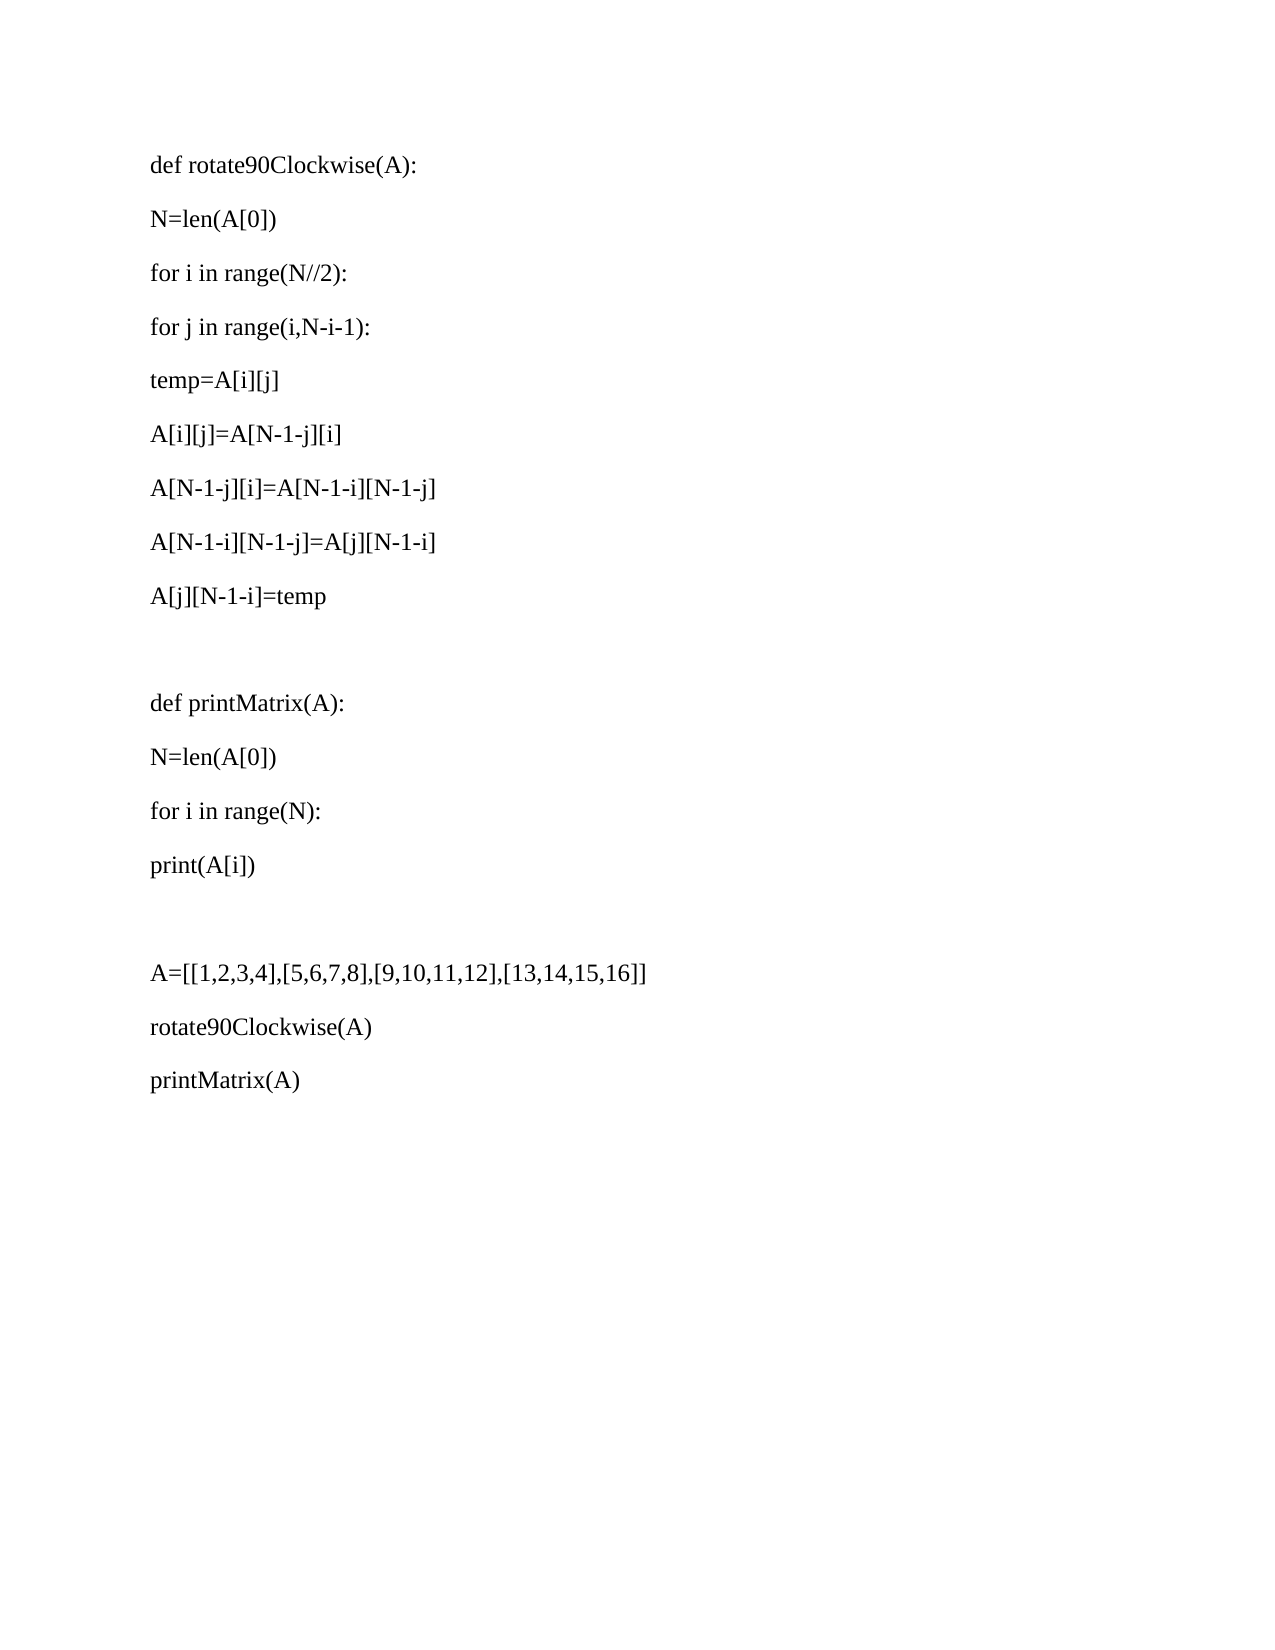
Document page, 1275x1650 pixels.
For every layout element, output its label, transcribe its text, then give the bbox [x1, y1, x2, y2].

text A=[[1,2,3,4],[5,6,7,8],[9,10,11,12],[13,14,15,16]] [150, 958, 1125, 987]
text for j in range(i,N-i-1): [150, 312, 1125, 340]
text A[N-1-j][i]=A[N-1-i][N-1-j] [150, 473, 1125, 502]
text A[N-1-i][N-1-j]=A[j][N-1-i] [150, 527, 1125, 556]
text A[j][N-1-i]=temp [150, 581, 1125, 609]
text def printMatrix(A): [150, 688, 1125, 717]
text print(A[i]) [150, 850, 1125, 879]
text A[i][j]=A[N-1-j][i] [150, 419, 1125, 448]
text for i in range(N): [150, 796, 1125, 825]
text for i in range(N//2): [150, 258, 1125, 286]
text N=len(A[0]) [150, 204, 1125, 233]
text rotate90Clockwise(A) [150, 1012, 1125, 1040]
text N=len(A[0]) [150, 742, 1125, 771]
text printMatrix(A) [150, 1066, 1125, 1094]
text temp=A[i][j] [150, 365, 1125, 394]
text def rotate90Clockwise(A): [150, 150, 1125, 179]
